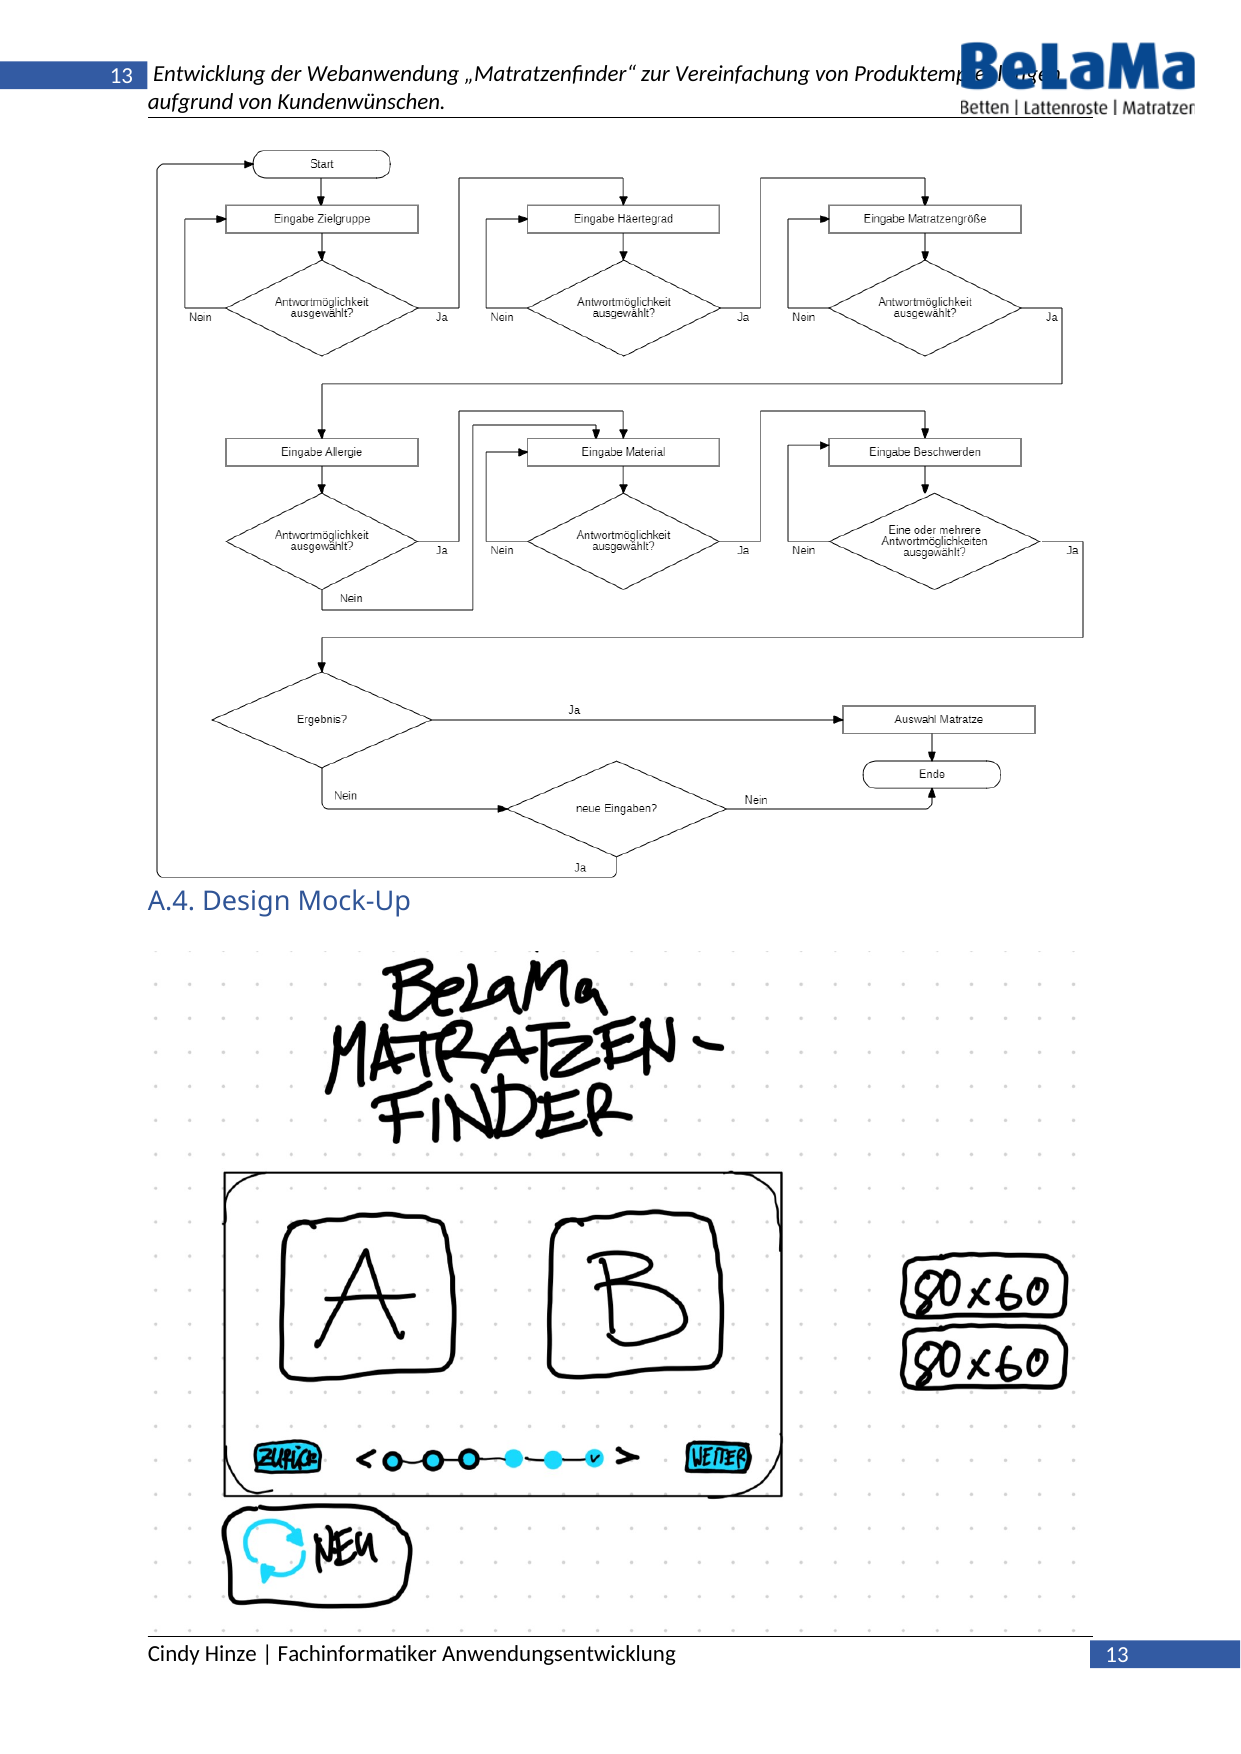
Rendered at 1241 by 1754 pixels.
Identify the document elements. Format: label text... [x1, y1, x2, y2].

picture [147, 951, 1093, 1636]
picture [147, 147, 1085, 878]
picture [961, 40, 1195, 115]
subtitle A.4. Design Mock-Up [148, 881, 1093, 918]
